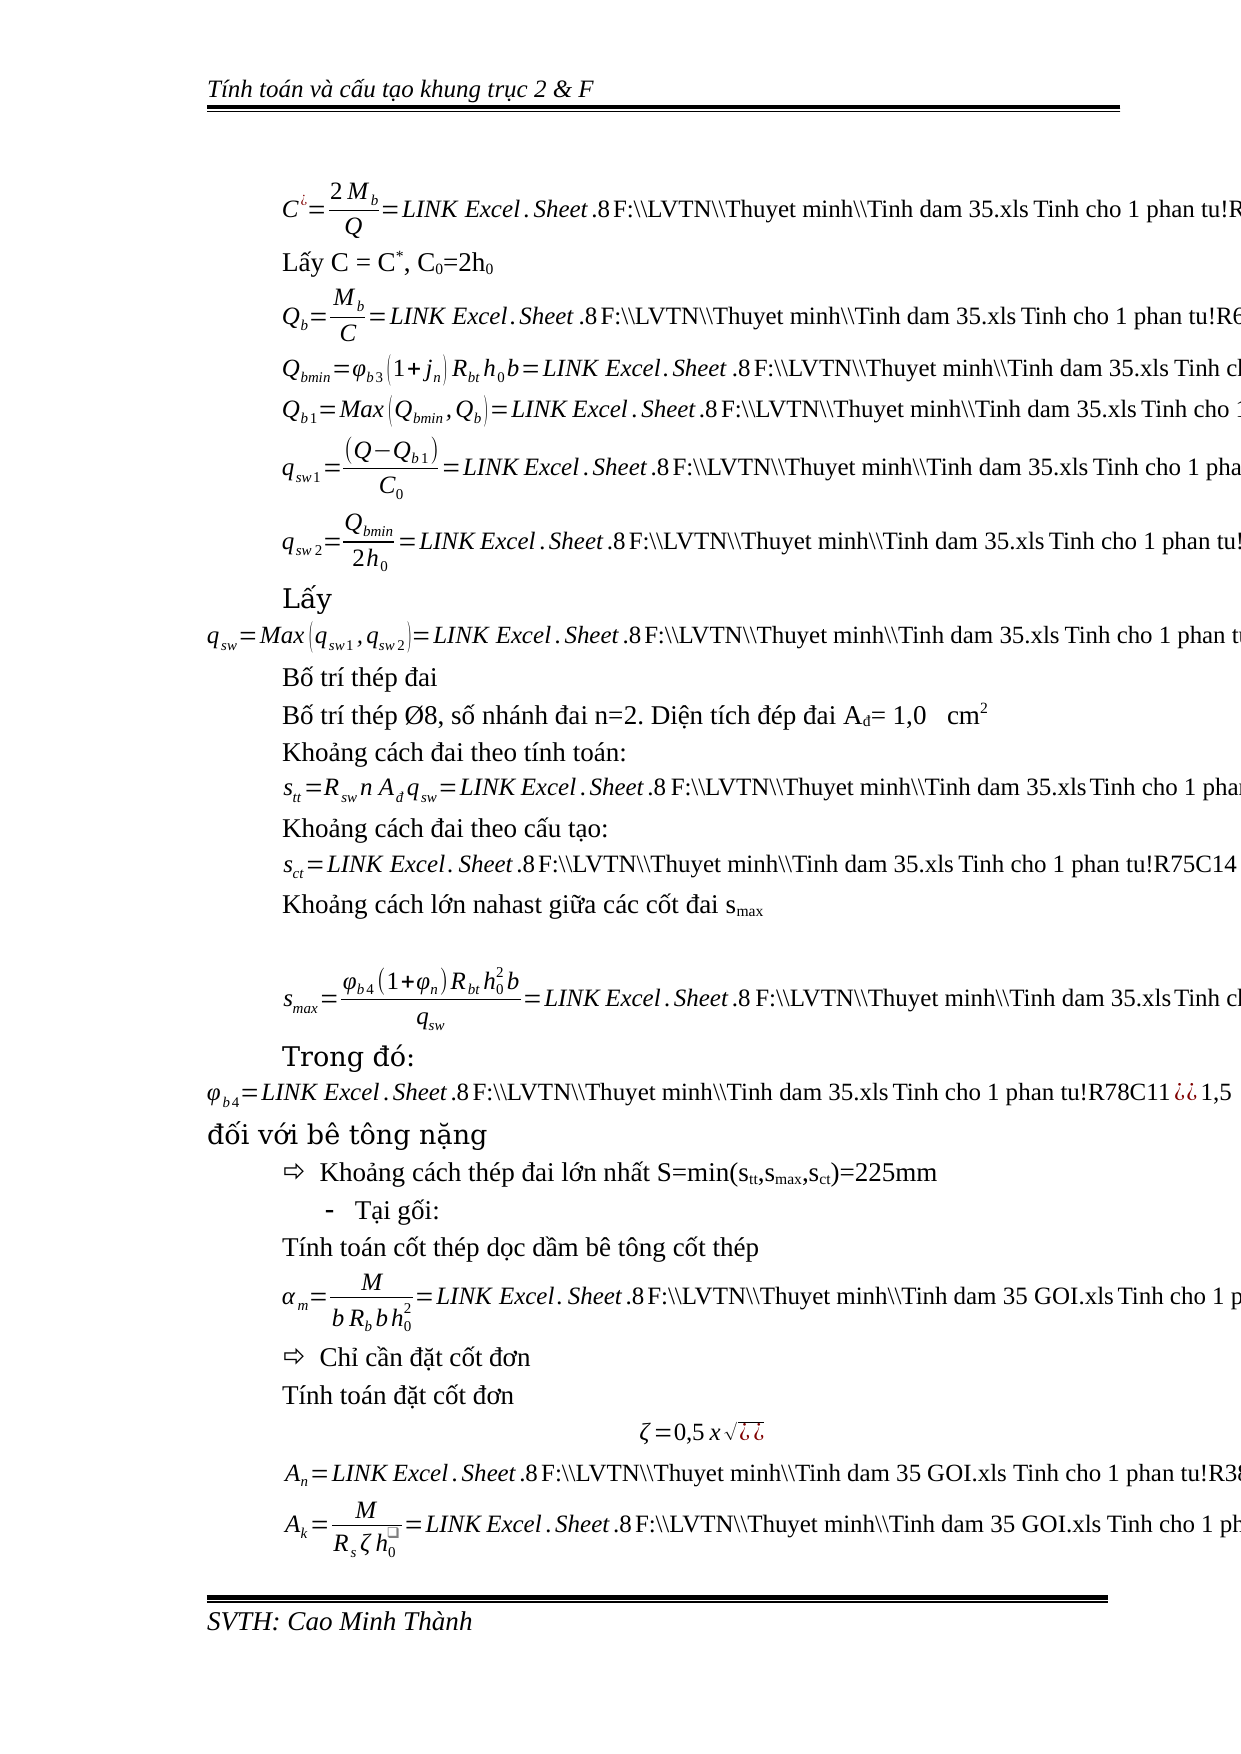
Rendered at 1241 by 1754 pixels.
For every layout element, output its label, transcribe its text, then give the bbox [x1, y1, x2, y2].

list Khoảng cách thép đai lớn nhất S=min(stt,smax,sct)=225mm [282, 1156, 1122, 1188]
text Tính toán đặt cốt đơn [207, 1379, 1122, 1410]
text Khoảng cách đai theo cấu tạo: [207, 812, 1122, 843]
text Khoảng cách đai theo tính toán: [207, 736, 1122, 767]
text Khoảng cách lớn nahast giữa các cốt đai smax [207, 888, 1122, 920]
text Lấy [207, 581, 1122, 655]
text Trong đó: đối với bê tông nặng [207, 1039, 1122, 1150]
text Bố trí thép đai [207, 661, 1122, 693]
text Bố trí thép Ø8, số nhánh đai n=2. Diện tích đép đai Ađ= 1,0 cm2 [207, 699, 1122, 730]
list Chỉ cần đặt cốt đơn [282, 1341, 1122, 1373]
text Lấy C = C*, C0=2h0 [207, 246, 1122, 277]
text Tính toán cốt thép dọc dầm bê tông cốt thép [207, 1231, 1122, 1262]
text Tại gối: [325, 1194, 1122, 1225]
